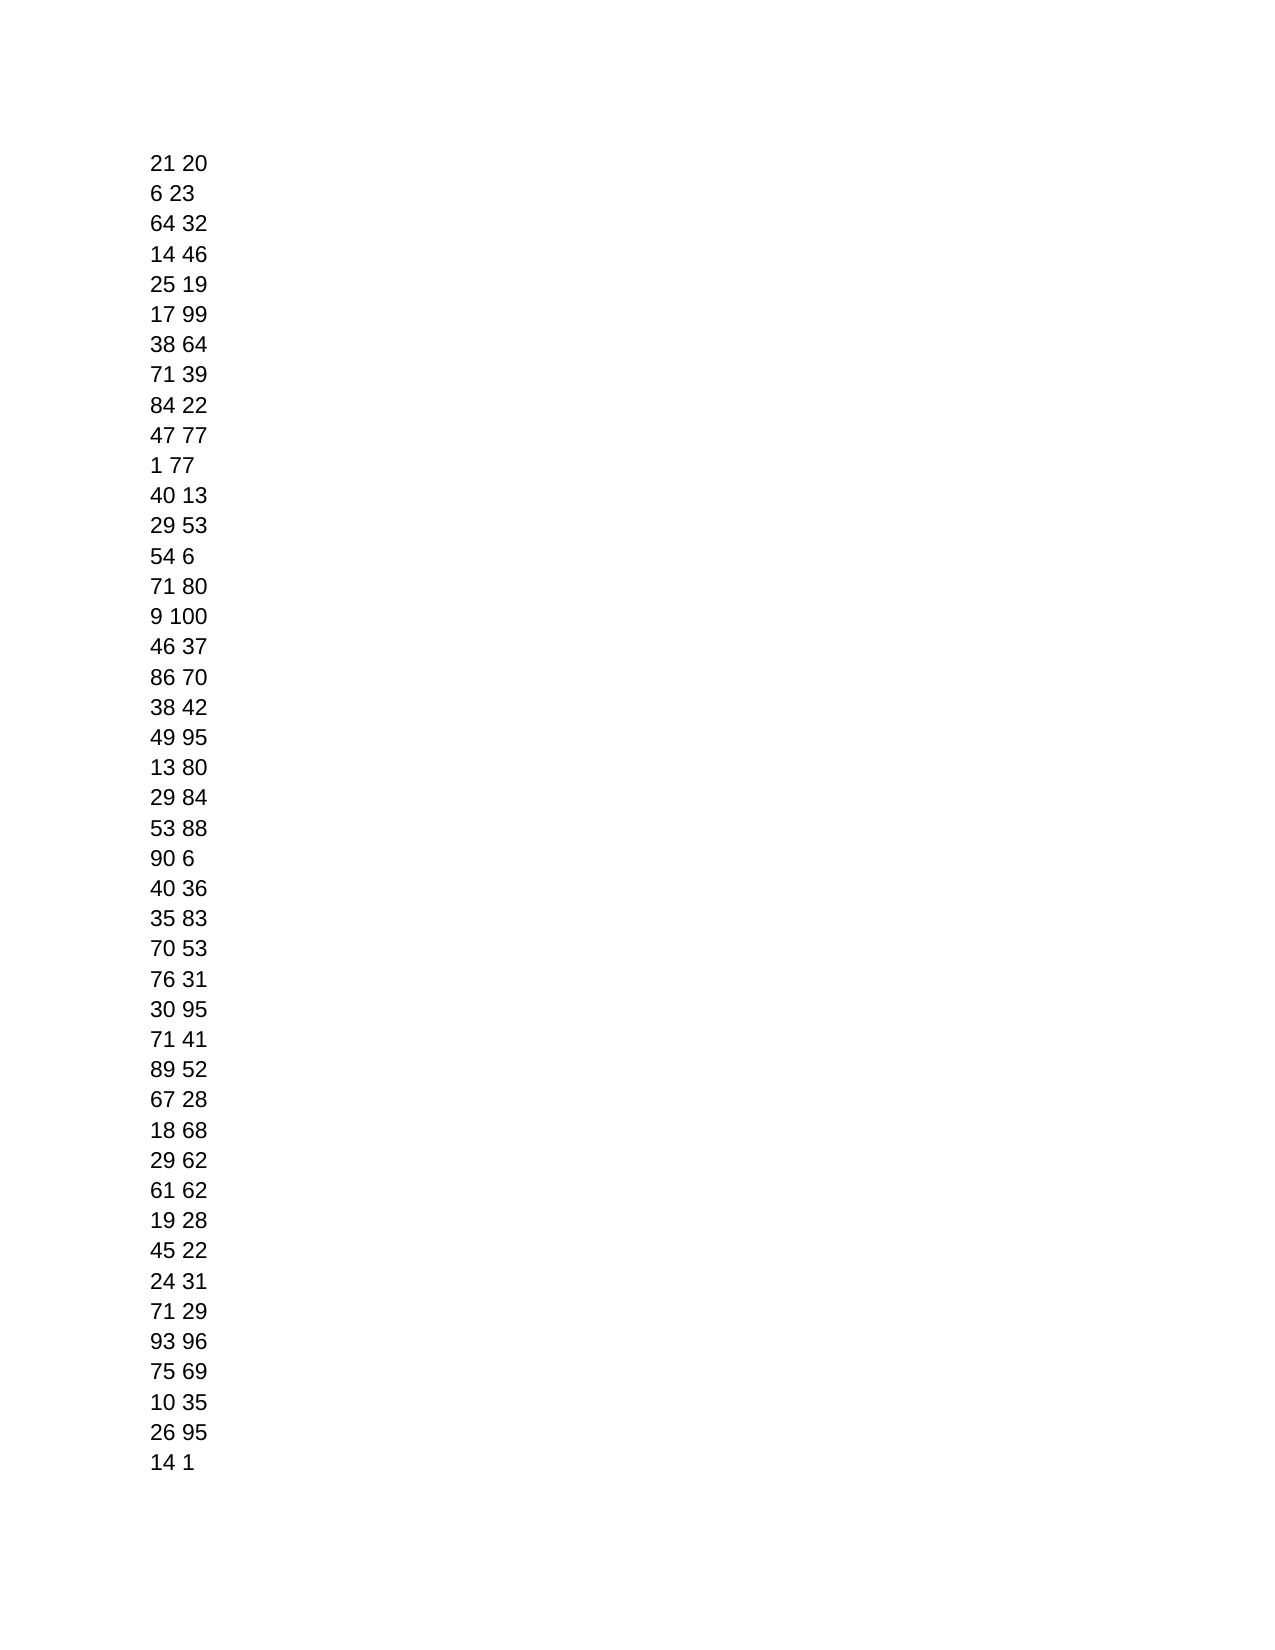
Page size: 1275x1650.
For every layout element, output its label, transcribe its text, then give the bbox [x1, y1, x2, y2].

text 54 6 [150, 543, 1125, 569]
text 86 70 [150, 663, 1125, 690]
text 14 1 [150, 1449, 1125, 1475]
text 89 52 [150, 1056, 1125, 1083]
text 40 13 [150, 482, 1125, 509]
text 71 29 [150, 1298, 1125, 1324]
text 47 77 [150, 422, 1125, 448]
text 75 69 [150, 1358, 1125, 1385]
text 40 36 [150, 875, 1125, 901]
text 71 41 [150, 1026, 1125, 1052]
text 71 39 [150, 361, 1125, 388]
text 61 62 [150, 1177, 1125, 1203]
text 71 80 [150, 573, 1125, 599]
text 13 80 [150, 754, 1125, 781]
text 67 28 [150, 1086, 1125, 1113]
text 29 53 [150, 512, 1125, 539]
text 70 53 [150, 935, 1125, 962]
text 46 37 [150, 633, 1125, 660]
text 93 96 [150, 1328, 1125, 1354]
text 35 83 [150, 905, 1125, 932]
text 21 20 [150, 150, 1125, 176]
text 64 32 [150, 210, 1125, 237]
text 25 19 [150, 271, 1125, 297]
text 29 84 [150, 784, 1125, 811]
text 76 31 [150, 966, 1125, 992]
text 45 22 [150, 1237, 1125, 1264]
text 38 64 [150, 331, 1125, 358]
text 6 23 [150, 180, 1125, 207]
text 29 62 [150, 1147, 1125, 1173]
text 24 31 [150, 1268, 1125, 1294]
text 30 95 [150, 996, 1125, 1022]
text 10 35 [150, 1388, 1125, 1415]
text 84 22 [150, 392, 1125, 418]
text 49 95 [150, 724, 1125, 750]
text 53 88 [150, 814, 1125, 841]
text 9 100 [150, 603, 1125, 629]
text 19 28 [150, 1207, 1125, 1234]
text 38 42 [150, 694, 1125, 720]
text 26 95 [150, 1419, 1125, 1445]
text 14 46 [150, 241, 1125, 267]
text 90 6 [150, 845, 1125, 871]
text 1 77 [150, 452, 1125, 478]
text 18 68 [150, 1117, 1125, 1143]
text 17 99 [150, 301, 1125, 327]
